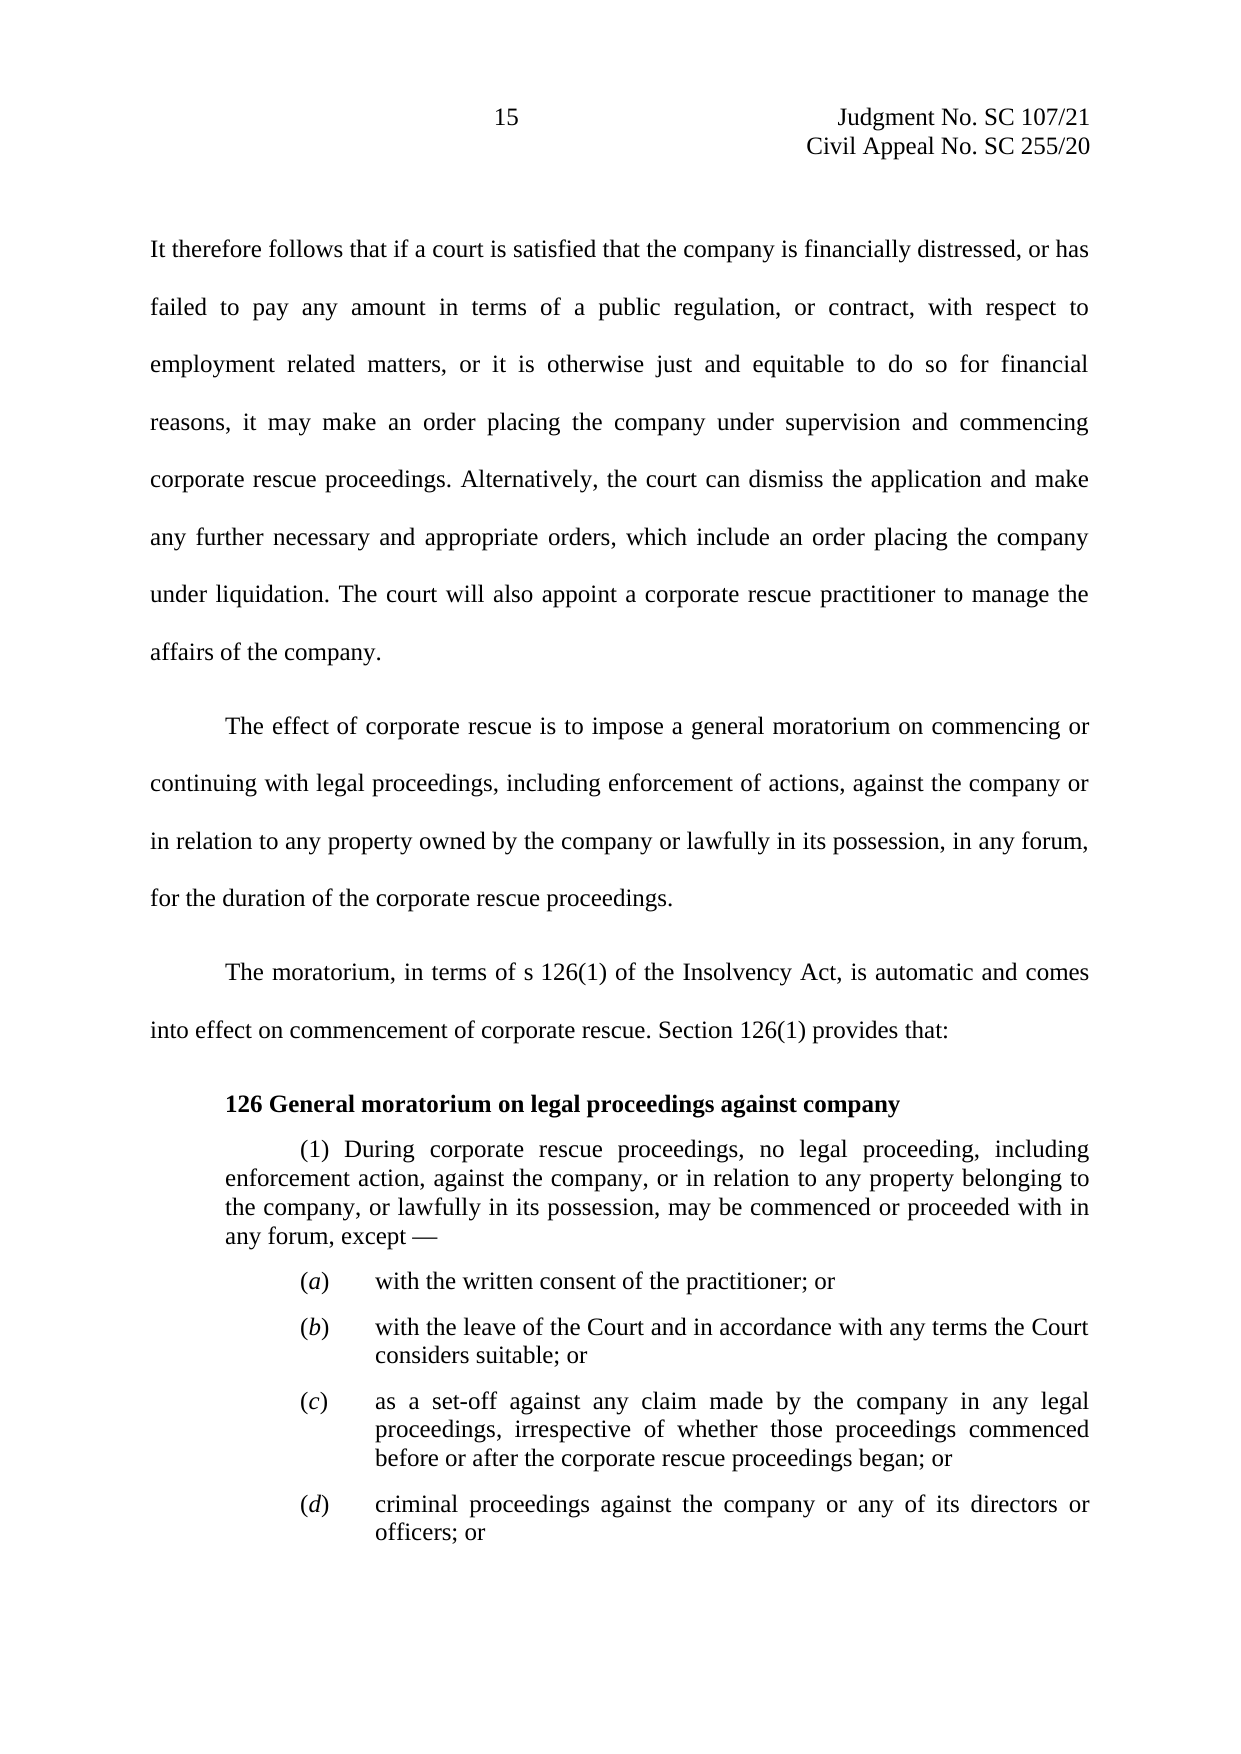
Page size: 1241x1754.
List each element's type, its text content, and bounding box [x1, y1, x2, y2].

text The effect of corporate rescue is to impose a general moratorium on commencing or continuing with legal proceedings, including enforcement of actions, against the company or in relation to any property owned by the company or lawfully in its possession, in any forum, for the duration of the corporate rescue proceedings. [150, 711, 1090, 912]
text (c) as a set-off against any claim made by the company in any legal proceedings, irrespective of whether those proceedings commenced before or after the corporate rescue proceedings began; or [300, 1386, 1090, 1472]
text 126 General moratorium on legal proceedings against company [225, 1089, 1090, 1118]
text The moratorium, in terms of s 126(1) of the Insolvency Act, is automatic and comes into effect on commencement of corporate rescue. Section 126(1) provides that: [150, 957, 1090, 1044]
text (1) During corporate rescue proceedings, no legal proceeding, including enforcement action, against the company, or in relation to any property belonging to the company, or lawfully in its possession, may be commenced or proceeded with in any forum, except — [225, 1134, 1090, 1249]
text (a) with the written consent of the practitioner; or [225, 1266, 1090, 1295]
text (d) criminal proceedings against the company or any of its directors or officers; or [300, 1489, 1090, 1546]
text It therefore follows that if a court is satisfied that the company is financially distressed, or has failed to pay any amount in terms of a public regulation, or contract, with respect to employment related matters, or it is otherwise just and equitable to do so for financial reasons, it may make an order placing the company under supervision and commencing corporate rescue proceedings. Alternatively, the court can dismiss the application and make any further necessary and appropriate orders, which include an order placing the company under liquidation. The court will also appoint a corporate rescue practitioner to manage the affairs of the company. [150, 234, 1090, 665]
text (b) with the leave of the Court and in accordance with any terms the Court considers suitable; or [300, 1312, 1090, 1369]
